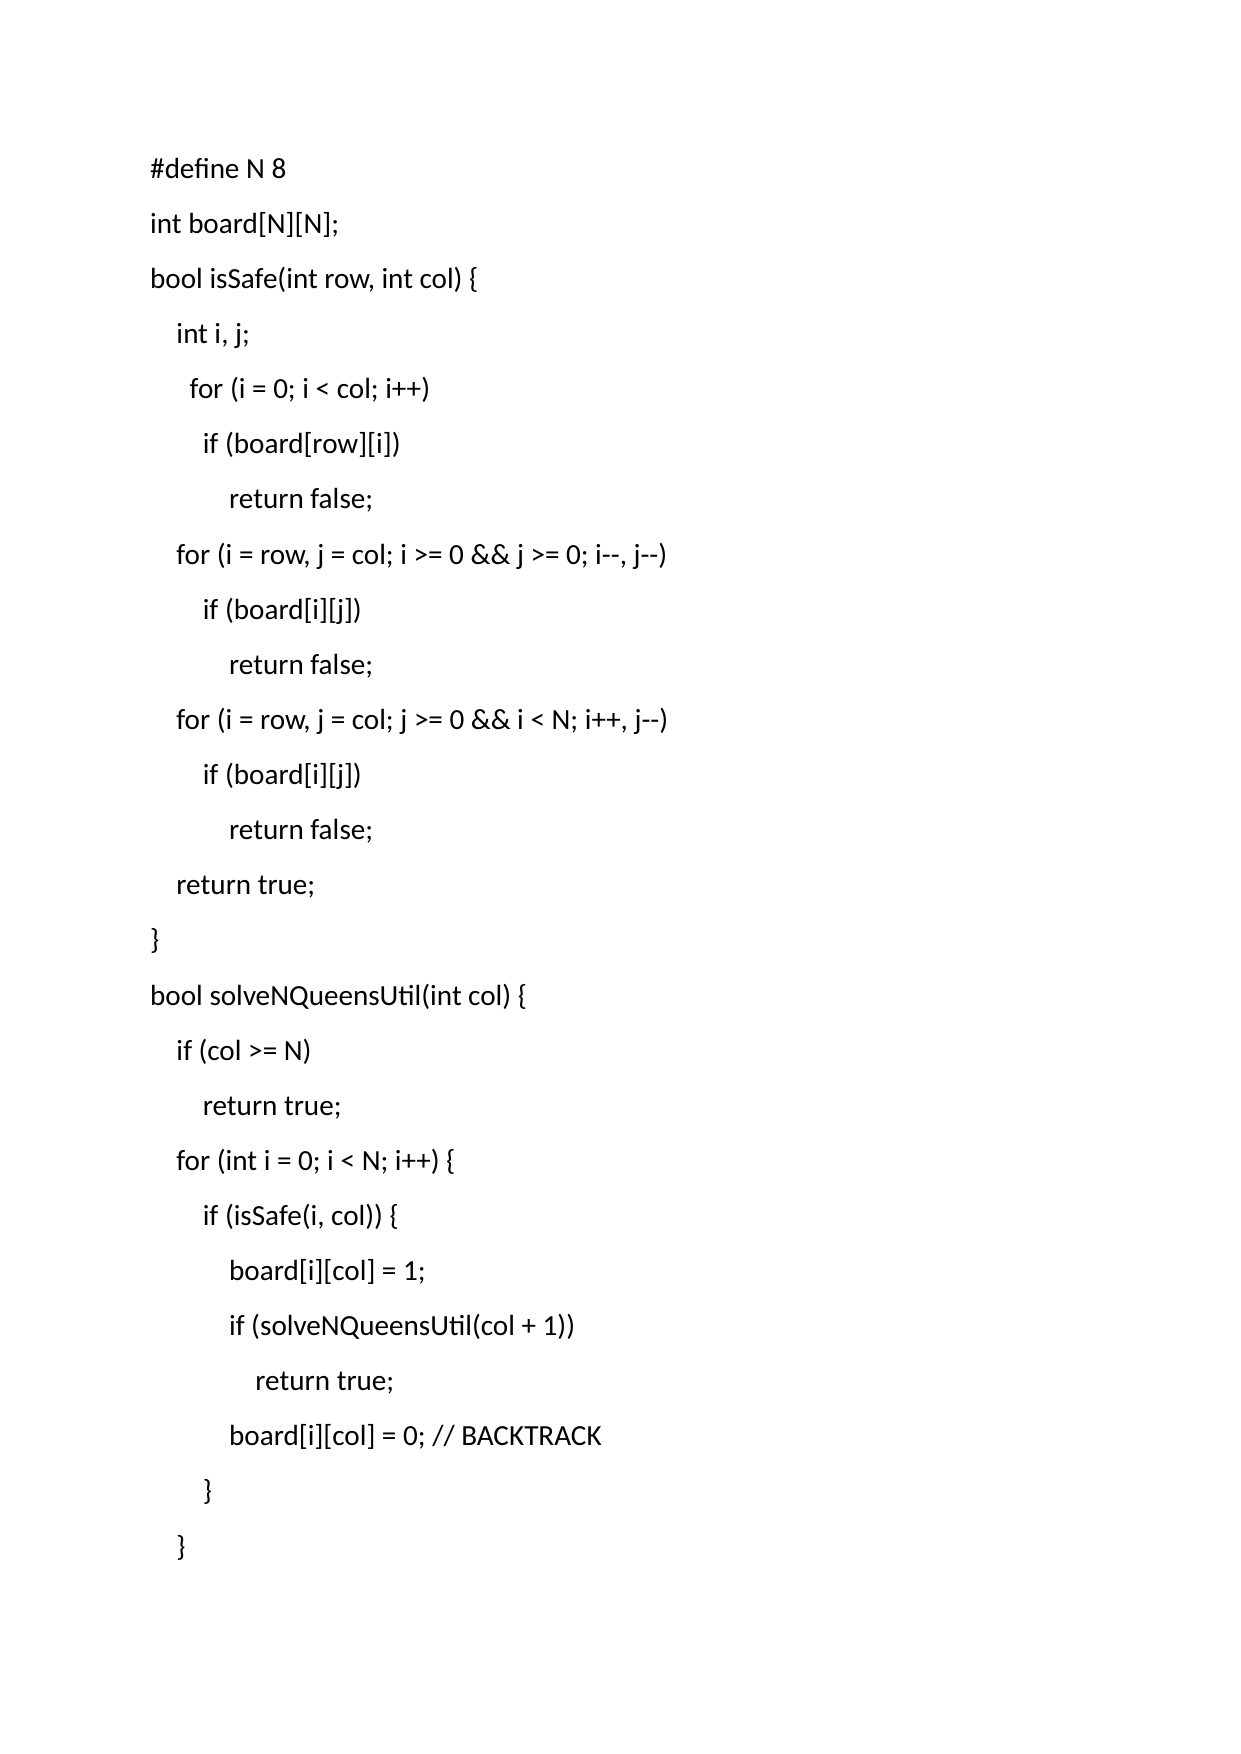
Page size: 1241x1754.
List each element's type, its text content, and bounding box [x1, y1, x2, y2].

text return false; [150, 481, 1090, 516]
text } [150, 1528, 1090, 1563]
text board[i][col] = 0; // BACKTRACK [150, 1417, 1090, 1453]
text bool solveNQueensUtil(int col) { [150, 977, 1090, 1012]
text if (isSafe(i, col)) { [150, 1197, 1090, 1233]
text if (solveNQueensUtil(col + 1)) [150, 1307, 1090, 1343]
text return true; [150, 866, 1090, 902]
text board[i][col] = 1; [150, 1252, 1090, 1288]
text return true; [150, 1087, 1090, 1122]
text if (board[row][i]) [150, 426, 1090, 461]
text if (col >= N) [150, 1032, 1090, 1067]
text if (board[i][j]) [150, 591, 1090, 626]
text for (i = 0; i < col; i++) [150, 370, 1090, 406]
text for (i = row, j = col; j >= 0 && i < N; i++, j--) [150, 701, 1090, 737]
text bool isSafe(int row, int col) { [150, 260, 1090, 296]
text } [150, 1472, 1090, 1508]
text int board[N][N]; [150, 205, 1090, 241]
text int i, j; [150, 315, 1090, 351]
text for (int i = 0; i < N; i++) { [150, 1142, 1090, 1177]
text return true; [150, 1362, 1090, 1398]
text for (i = row, j = col; i >= 0 && j >= 0; i--, j--) [150, 536, 1090, 571]
text } [150, 921, 1090, 957]
text return false; [150, 646, 1090, 682]
text return false; [150, 811, 1090, 847]
text if (board[i][j]) [150, 756, 1090, 792]
text #define N 8 [150, 150, 1090, 186]
